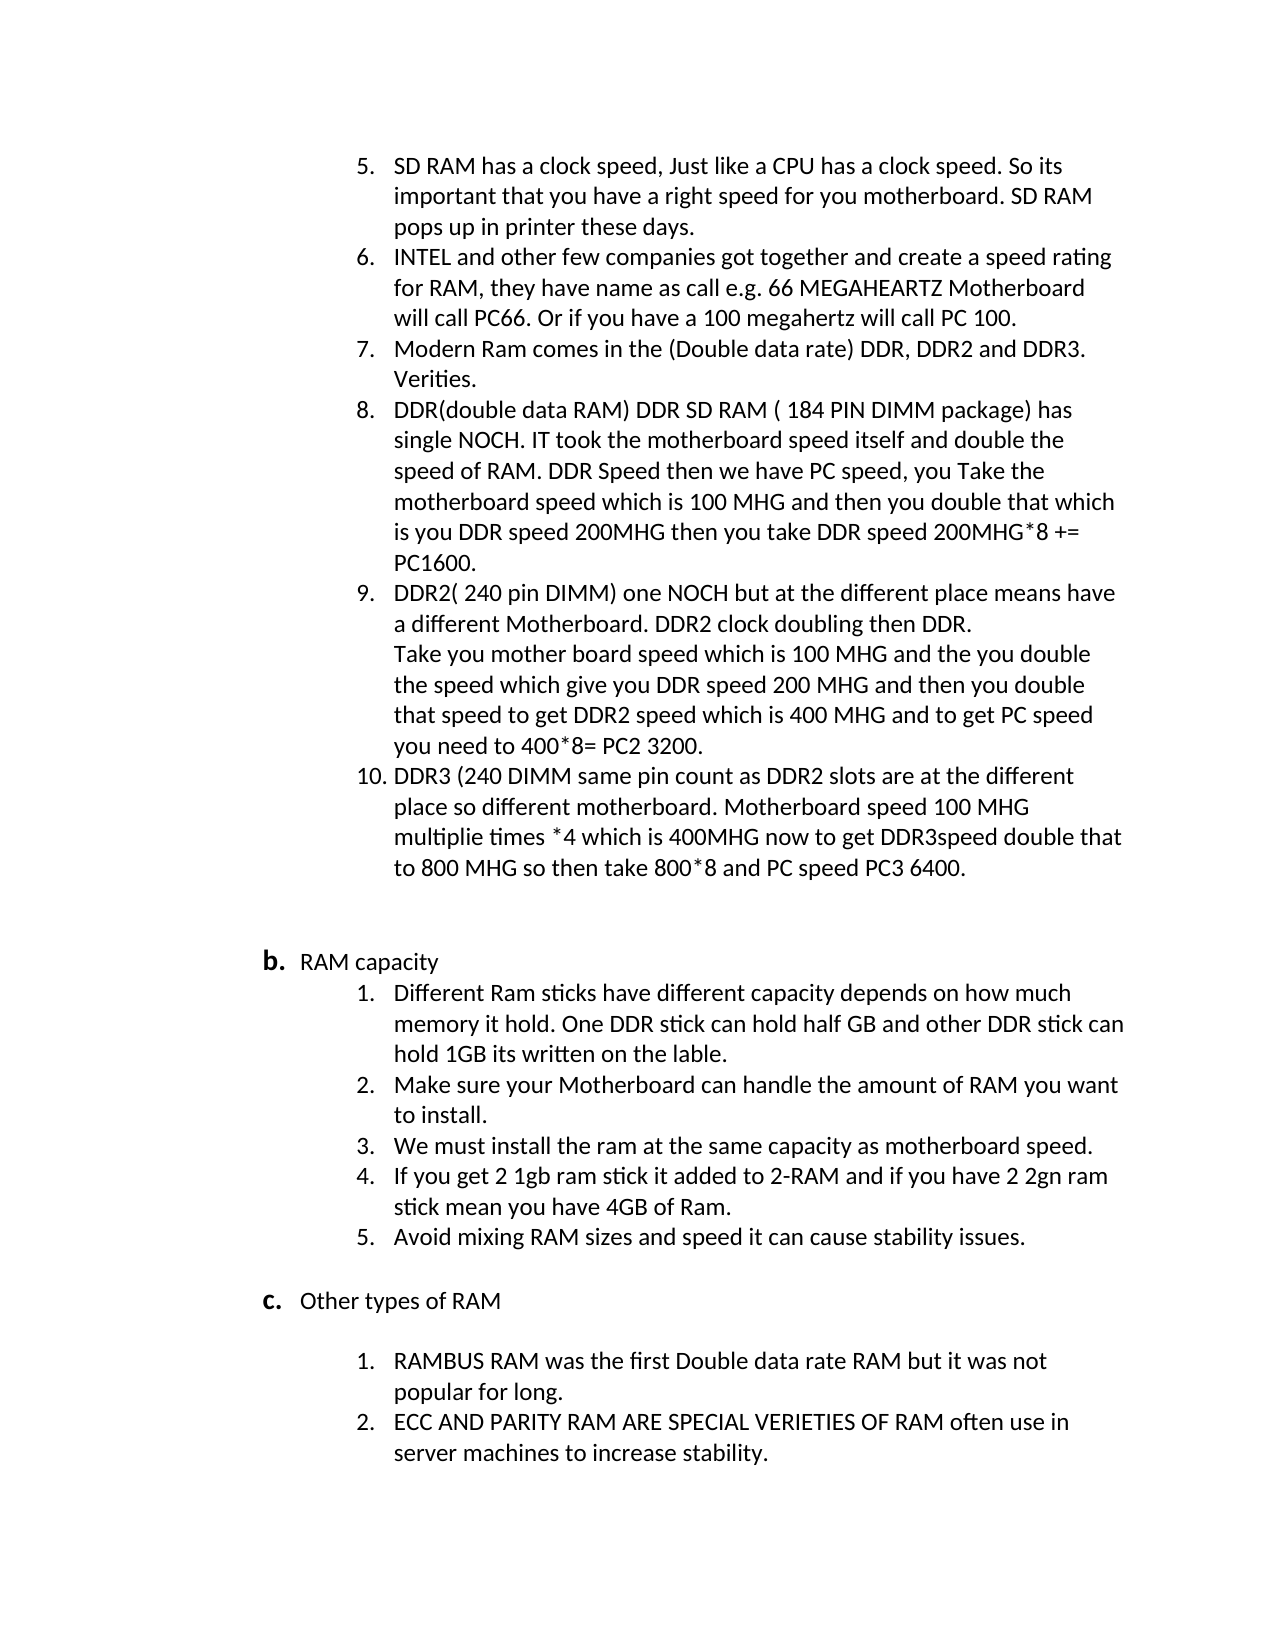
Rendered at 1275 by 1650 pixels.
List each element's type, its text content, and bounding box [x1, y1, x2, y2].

list DDR2( 240 pin DIMM) one NOCH but at the different place means have a different Motherboard. DDR2 clock doubling then DDR. [356, 577, 1125, 638]
list RAMBUS RAM was the first Double data rate RAM but it was not popular for long. [356, 1345, 1125, 1406]
list ECC AND PARITY RAM ARE SPECIAL VERIETIES OF RAM often use in server machines to increase stability. [356, 1406, 1125, 1467]
list Make sure your Motherboard can handle the amount of RAM you want to install. [356, 1069, 1125, 1130]
list INTEL and other few companies got together and create a speed rating for RAM, they have name as call e.g. 66 MEGAHEARTZ Motherboard will call PC66. Or if you have a 100 megahertz will call PC 100. [356, 242, 1125, 333]
list Take you mother board speed which is 100 MHG and the you double the speed which give you DDR speed 200 MHG and then you double that speed to get DDR2 speed which is 400 MHG and to get PC speed you need to 400*8= PC2 3200. [394, 638, 1125, 760]
list Modern Ram comes in the (Double data rate) DDR, DDR2 and DDR3. Verities. [356, 333, 1125, 394]
list Different Ram sticks have different capacity depends on how much memory it hold. One DDR stick can hold half GB and other DDR stick can hold 1GB its written on the lable. [356, 977, 1125, 1069]
list If you get 2 1gb ram stick it added to 2-RAM and if you have 2 2gn ram stick mean you have 4GB of Ram. [356, 1161, 1125, 1222]
list RAM capacity [262, 942, 1125, 977]
list DDR(double data RAM) DDR SD RAM ( 184 PIN DIMM package) has single NOCH. IT took the motherboard speed itself and double the speed of RAM. DDR Speed then we have PC speed, you Take the motherboard speed which is 100 MHG and then you double that which is you DDR speed 200MHG then you take DDR speed 200MHG*8 += PC1600. [356, 394, 1125, 577]
list SD RAM has a clock speed, Just like a CPU has a clock speed. So its important that you have a right speed for you motherboard. SD RAM pops up in printer these days. [356, 150, 1125, 242]
list We must install the ram at the same capacity as motherboard speed. [356, 1130, 1125, 1161]
list Other types of RAM [262, 1281, 1125, 1316]
list Avoid mixing RAM sizes and speed it can cause stability issues. [356, 1222, 1125, 1252]
list DDR3 (240 DIMM same pin count as DDR2 slots are at the different place so different motherboard. Motherboard speed 100 MHG multiplie times *4 which is 400MHG now to get DDR3speed double that to 800 MHG so then take 800*8 and PC speed PC3 6400. [356, 760, 1125, 882]
